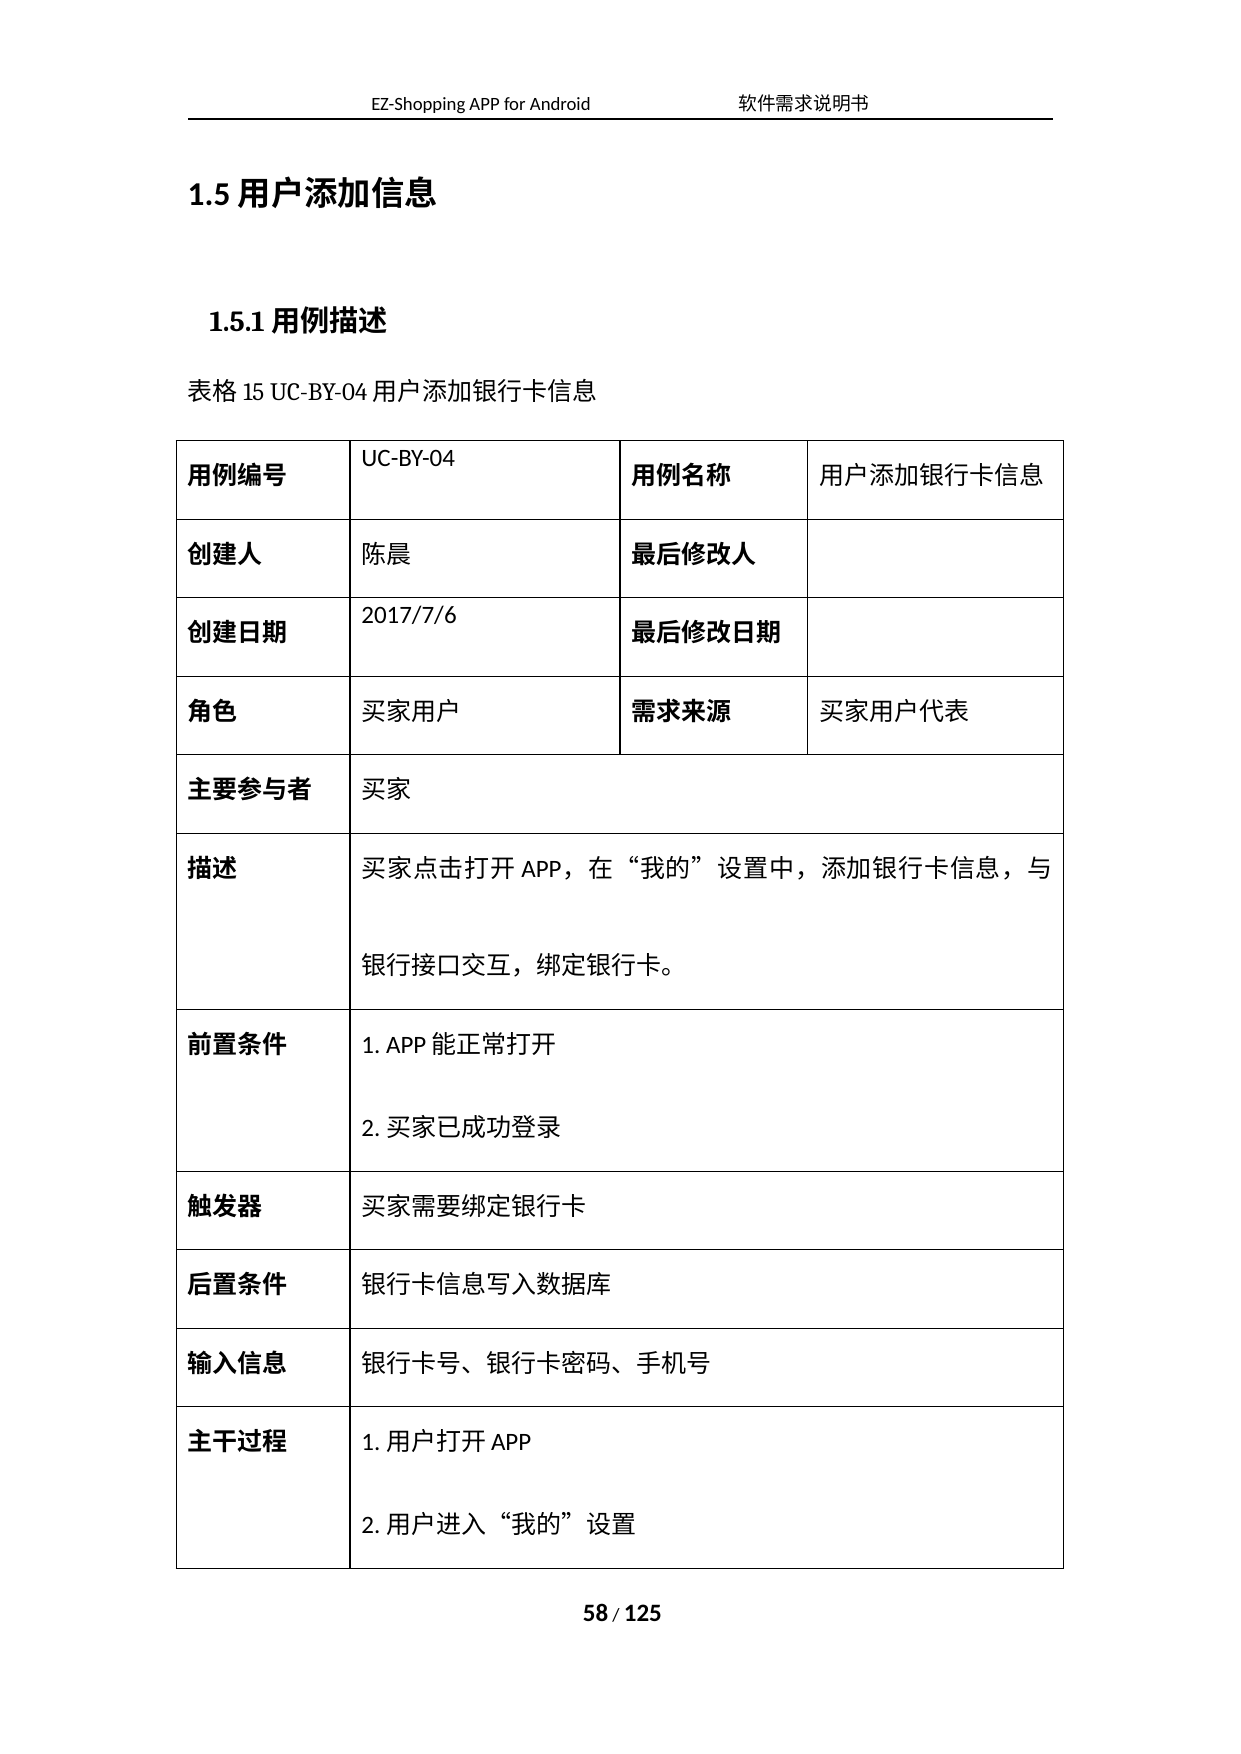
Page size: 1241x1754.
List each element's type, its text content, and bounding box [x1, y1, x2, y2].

table_header 用例名称 [621, 441, 807, 519]
table_cell 买家 [351, 755, 1063, 833]
text 表格 15 UC-BY-04 用户添加银行卡信息 [187, 357, 1053, 422]
subtitle 1.5.1 用例描述 [209, 286, 1031, 351]
table_cell 前置条件 [177, 1010, 349, 1171]
table_cell 主干过程 [177, 1407, 349, 1568]
table_cell 买家需要绑定银行卡 [351, 1172, 1063, 1249]
table_cell 最后修改日期 [621, 598, 807, 676]
table_cell 输入信息 [177, 1329, 349, 1406]
table_header UC-BY-04 [351, 441, 619, 519]
table_cell 1. APP能正常打开 2. 买家已成功登录 [351, 1010, 1063, 1171]
table_cell 后置条件 [177, 1250, 349, 1328]
subtitle 1.5 用户添加信息 [187, 158, 1053, 223]
table_cell 买家点击打开APP，在“我的”设置中，添加银行卡信息，与银行接口交互，绑定银行卡。 [351, 834, 1063, 1009]
table_cell 银行卡信息写入数据库 [351, 1250, 1063, 1328]
table_cell 最后修改人 [621, 520, 807, 597]
table_cell 买家用户代表 [808, 677, 1063, 754]
table_cell 主要参与者 [177, 755, 349, 833]
table_cell 创建日期 [177, 598, 349, 676]
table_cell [351, 1407, 1063, 1568]
table_cell 角色 [177, 677, 349, 754]
table_cell [808, 598, 1063, 676]
table_cell [808, 520, 1063, 597]
table_cell 买家用户 [351, 677, 619, 754]
table_cell 触发器 [177, 1172, 349, 1249]
table_cell 描述 [177, 834, 349, 1009]
table_cell 银行卡号、银行卡密码、手机号 [351, 1329, 1063, 1406]
table_header 用户添加银行卡信息 [808, 441, 1063, 519]
table_cell 陈晨 [351, 520, 619, 597]
table_cell 需求来源 [621, 677, 807, 754]
table_header 用例编号 [177, 441, 349, 519]
table_cell 创建人 [177, 520, 349, 597]
table_cell 2017/7/6 [351, 598, 619, 676]
